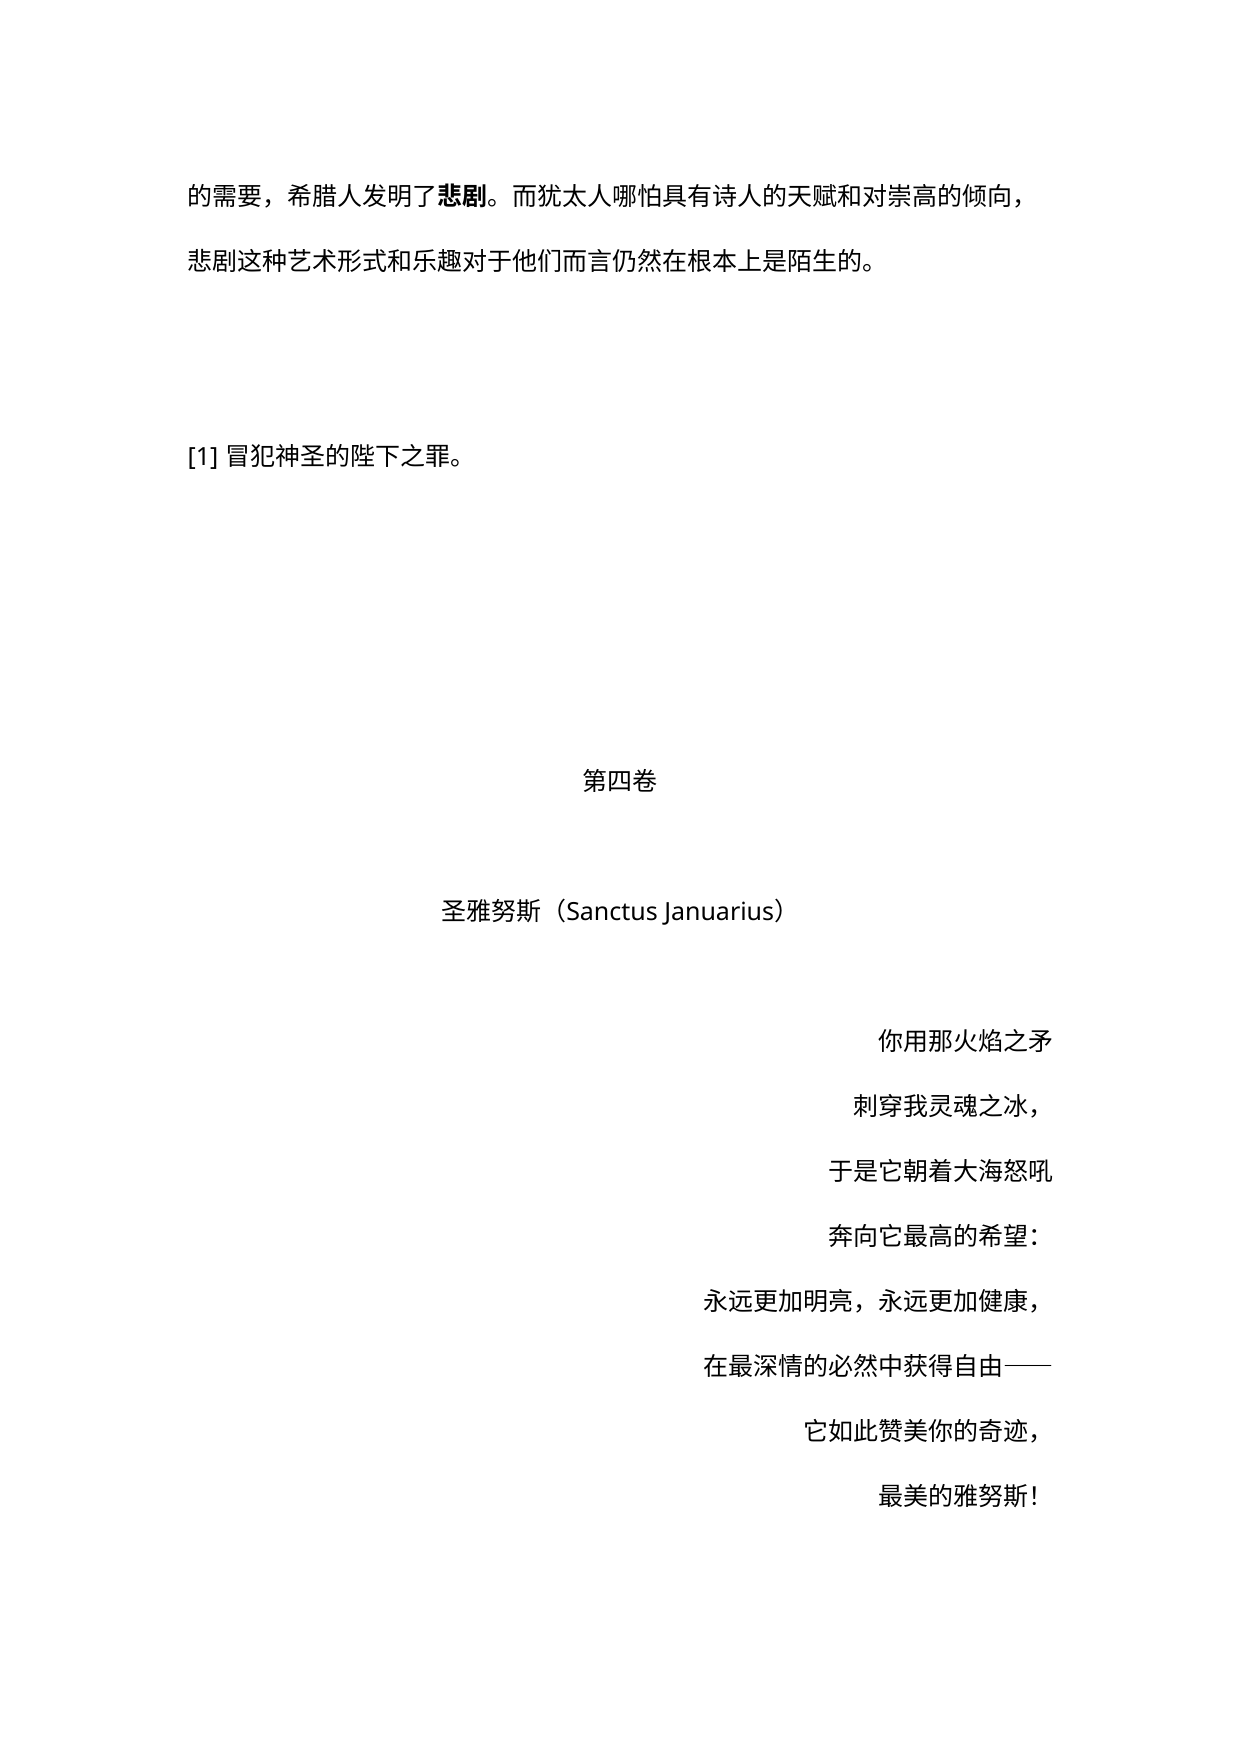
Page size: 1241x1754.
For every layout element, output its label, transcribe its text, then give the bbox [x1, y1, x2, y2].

text 你用那火焰之矛 刺穿我灵魂之冰， 于是它朝着大海怒吼 奔向它最高的希望： 永远更加明亮，永远更加健康， 在最深情的必然中获得自由—— 它如此赞美你的奇迹， 最美的雅努斯！ [187, 1007, 1053, 1527]
text [1] 冒犯神圣的陛下之罪。 [187, 422, 1053, 487]
text 圣雅努斯（Sanctus Januarius） [187, 877, 1053, 942]
text 第四卷 [187, 747, 1053, 812]
